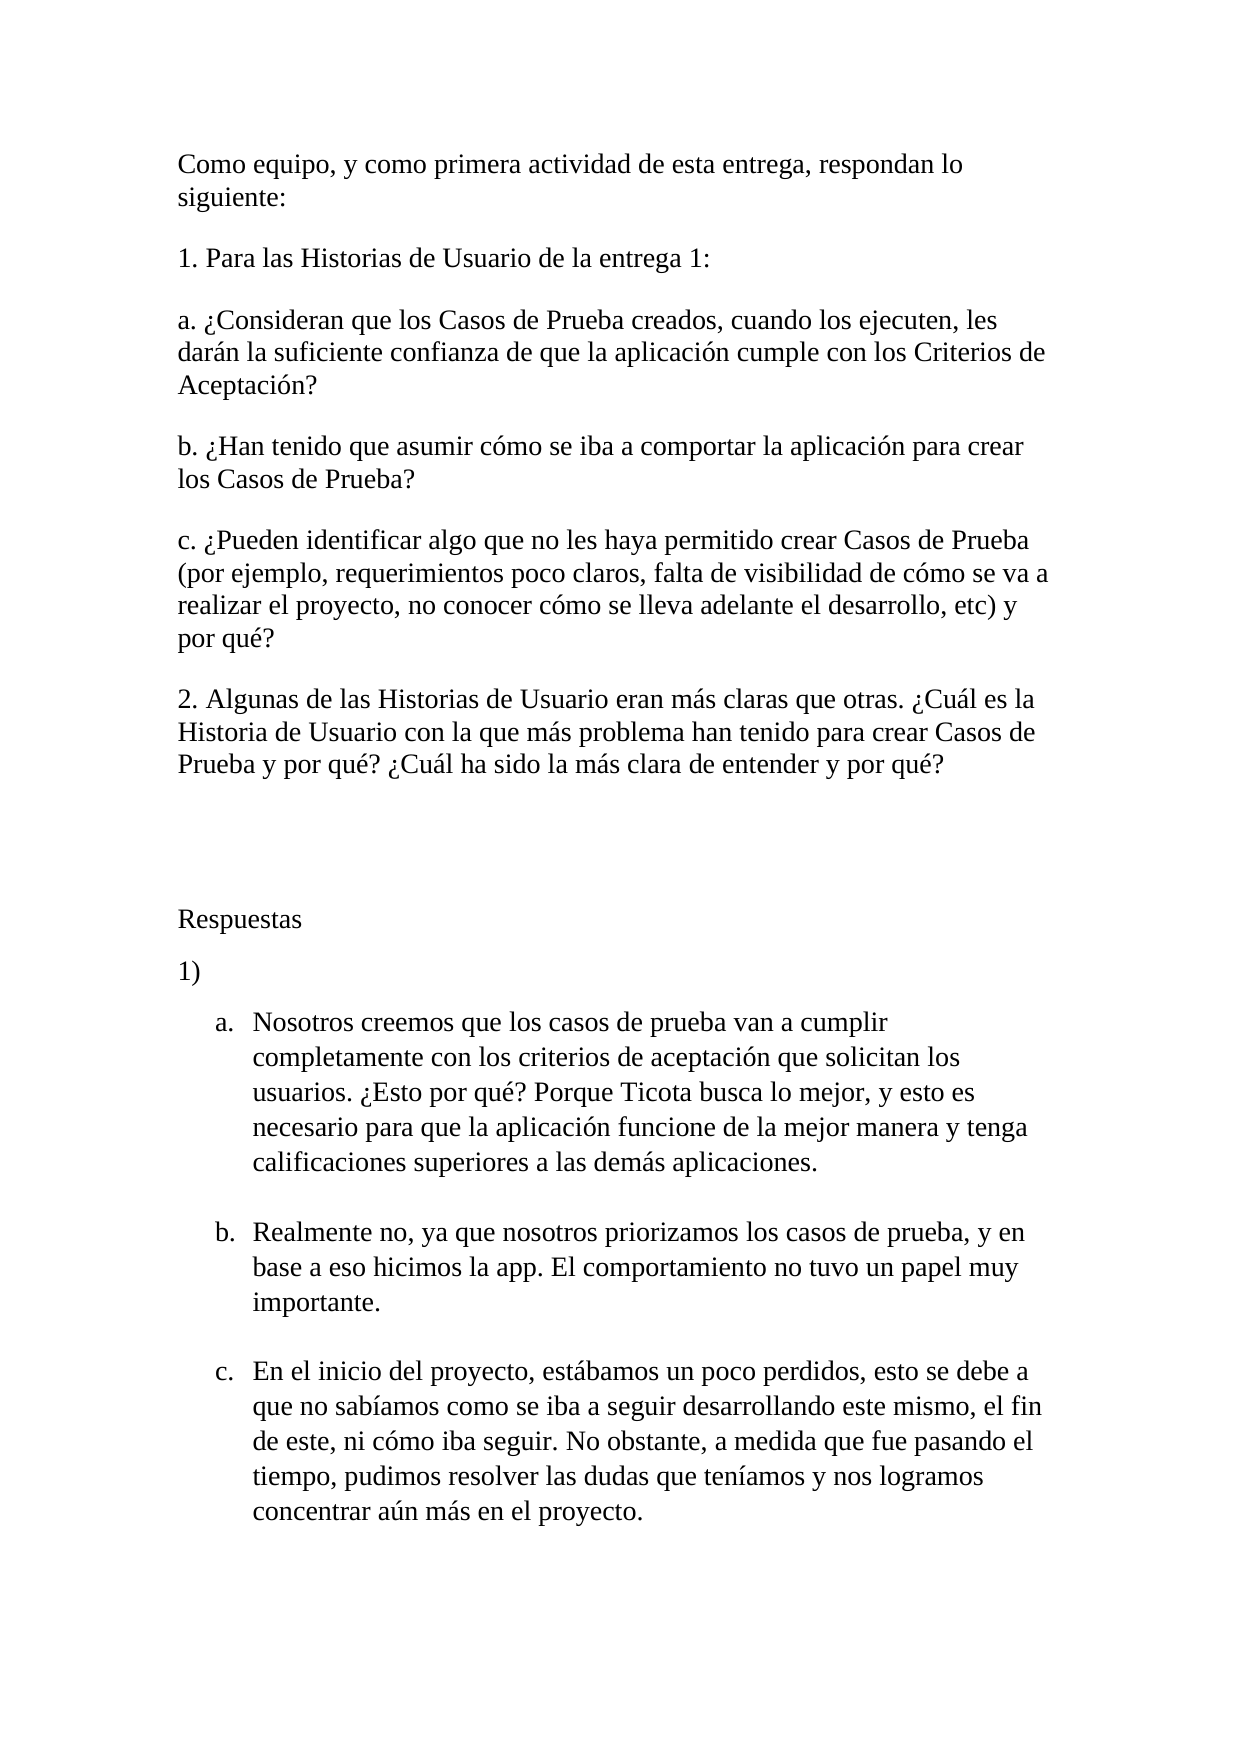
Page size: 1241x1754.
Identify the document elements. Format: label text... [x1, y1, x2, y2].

list Nosotros creemos que los casos de prueba van a cumplir completamente con los criterios de aceptación que solicitan los usuarios. ¿Esto por qué? Porque Ticota busca lo mejor, y esto es necesario para que la aplicación funcione de la mejor manera y tenga calificaciones superiores a las demás aplicaciones. [215, 1005, 1063, 1177]
list Realmente no, ya que nosotros priorizamos los casos de prueba, y en base a eso hicimos la app. El comportamiento no tuvo un papel muy importante. [215, 1215, 1063, 1317]
text c. ¿Pueden identificar algo que no les haya permitido crear Casos de Prueba (por ejemplo, requerimientos poco claros, falta de visibilidad de cómo se va a realizar el proyecto, no conocer cómo se lleva adelante el desarrollo, etc) y por qué? [177, 523, 1063, 653]
text a. ¿Consideran que los Casos de Prueba creados, cuando los ejecuten, les darán la suficiente confianza de que la aplicación cumple con los Criterios de Aceptación? [177, 303, 1063, 400]
text 2. Algunas de las Historias de Usuario eran más claras que otras. ¿Cuál es la Historia de Usuario con la que más problema han tenido para crear Casos de Prueba y por qué? ¿Cuál ha sido la más clara de entender y por qué? [177, 682, 1063, 779]
list En el inicio del proyecto, estábamos un poco perdidos, esto se debe a que no sabíamos como se iba a seguir desarrollando este mismo, el fin de este, ni cómo iba seguir. No obstante, a medida que fue pasando el tiempo, pudimos resolver las dudas que teníamos y nos logramos concentrar aún más en el proyecto. [215, 1354, 1063, 1526]
text 1) [177, 954, 1063, 986]
text Respuestas [177, 902, 1063, 935]
text 1. Para las Historias de Usuario de la entrega 1: [177, 242, 1063, 274]
text Como equipo, y como primera actividad de esta entrega, respondan lo siguiente: [177, 148, 1063, 212]
text b. ¿Han tenido que asumir cómo se iba a comportar la aplicación para crear los Casos de Prueba? [177, 429, 1063, 494]
